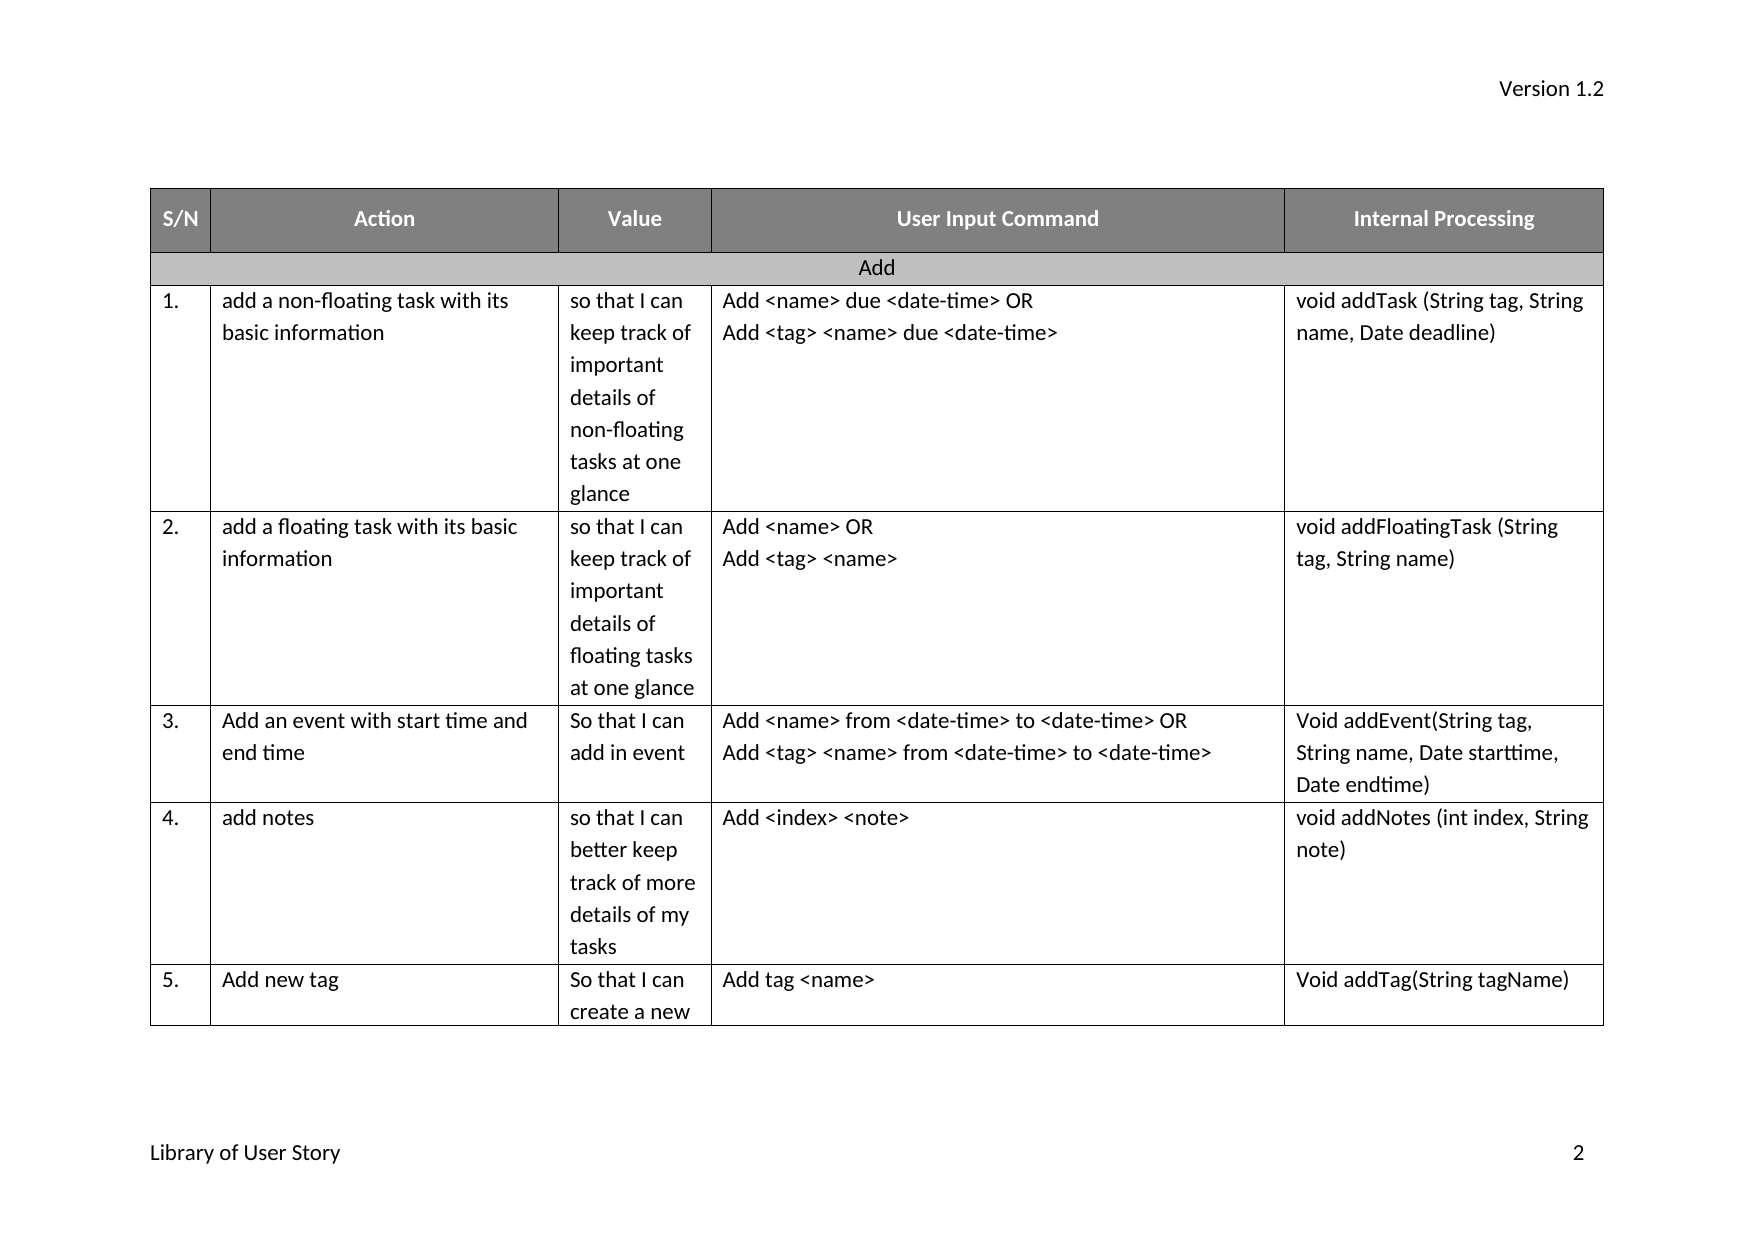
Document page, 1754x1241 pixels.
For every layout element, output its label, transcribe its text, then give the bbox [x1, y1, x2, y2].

table_cell Add <name> from <date-time> to <date-time> OR Add <tag> <name> from <date-time> to <date-time> [712, 706, 1284, 802]
table_cell void addFloatingTask (String tag, String name) [1285, 512, 1603, 705]
table_cell Void addTag(String tagName) [1285, 965, 1603, 1025]
table_cell add a non-floating task with its basic information [211, 286, 558, 511]
table_cell Add <name> due <date-time> OR Add <tag> <name> due <date-time> [712, 286, 1284, 511]
table_header Action [211, 189, 558, 252]
table_cell [151, 286, 210, 511]
table_cell Void addEvent(String tag, String name, Date starttime, Date endtime) [1285, 706, 1603, 802]
table_cell Add new tag [211, 965, 558, 1025]
table_cell Add <index> <note> [712, 803, 1284, 964]
table_cell void addNotes (int index, String note) [1285, 803, 1603, 964]
table_cell Add [151, 253, 1603, 285]
table_cell void addTask (String tag, String name, Date deadline) [1285, 286, 1603, 511]
table_cell so that I can keep track of important details of non-floating tasks at one glance [559, 286, 711, 511]
table_header S/N [151, 189, 210, 252]
table_cell add notes [211, 803, 558, 964]
table_cell [151, 512, 210, 705]
table_header Internal Processing [1285, 189, 1603, 252]
table_cell So that I can add in event [559, 706, 711, 802]
table_cell [151, 965, 210, 1025]
table_header Value [559, 189, 711, 252]
table_cell add a floating task with its basic information [211, 512, 558, 705]
table_cell [151, 803, 210, 964]
table_cell Add <name> OR Add <tag> <name> [712, 512, 1284, 705]
table_cell Add an event with start time and end time [211, 706, 558, 802]
table_cell Add tag <name> [712, 965, 1284, 1025]
table_cell so that I can better keep track of more details of my tasks [559, 803, 711, 964]
table_cell so that I can keep track of important details of floating tasks at one glance [559, 512, 711, 705]
table_cell [151, 706, 210, 802]
table_header User Input Command [712, 189, 1284, 252]
table_cell So that I can create a new category [559, 965, 711, 1025]
